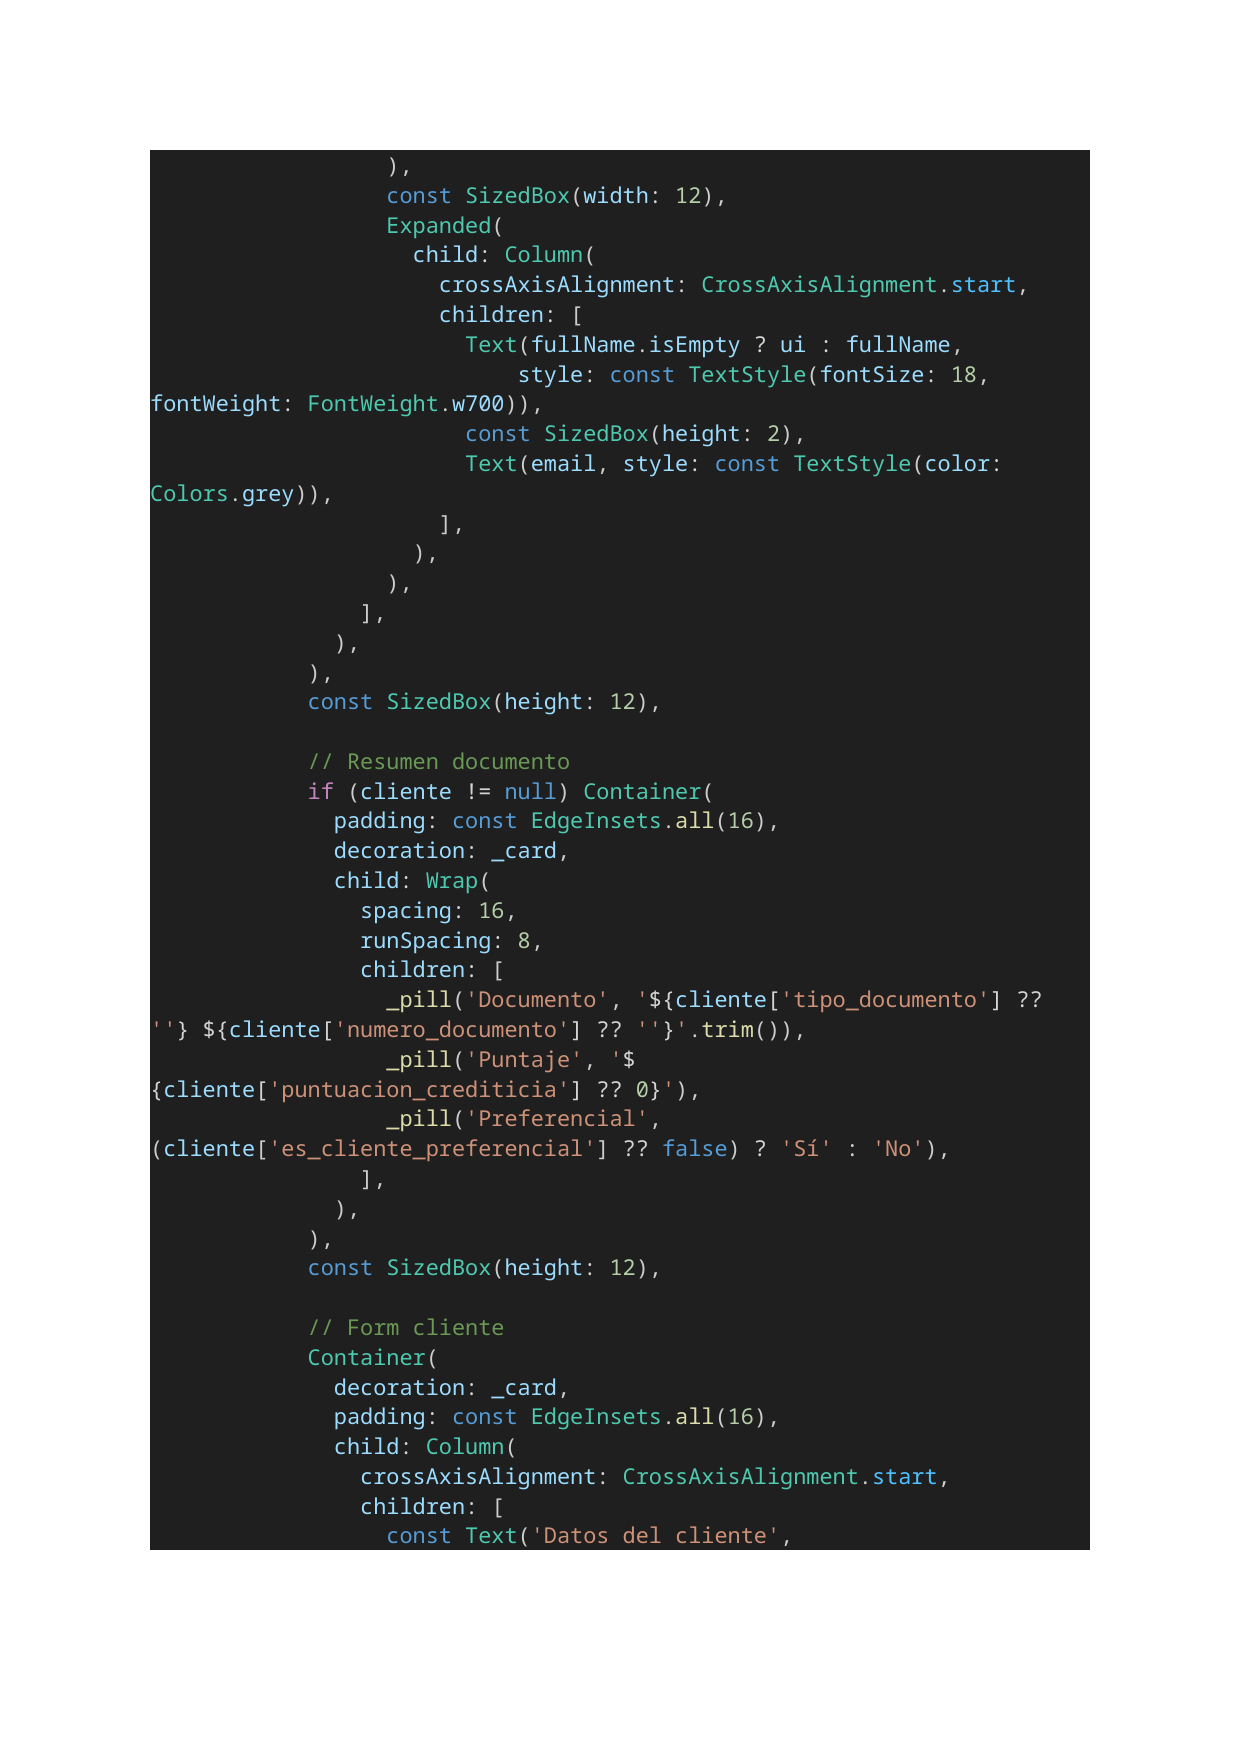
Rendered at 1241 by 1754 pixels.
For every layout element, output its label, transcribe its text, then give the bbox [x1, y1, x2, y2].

text children: [ [150, 299, 1090, 329]
text ), [150, 1193, 1090, 1222]
text const SizedBox(height: 12), [150, 686, 1090, 716]
text ), [150, 1222, 1090, 1252]
text ), [150, 627, 1090, 656]
text children: [ [150, 954, 1090, 984]
text const SizedBox(height: 2), [150, 418, 1090, 448]
text const SizedBox(height: 12), [150, 1252, 1090, 1282]
text Text(fullName.isEmpty ? ui : fullName, [150, 329, 1090, 358]
text spacing: 16, [150, 895, 1090, 924]
text Text(email, style: const TextStyle(color: Colors.grey)), [150, 448, 1090, 507]
text decoration: _card, [150, 1371, 1090, 1401]
text _pill('Preferencial', (cliente['es_cliente_preferencial'] ?? false) ? 'Sí' : 'No'), [150, 1103, 1090, 1163]
text padding: const EdgeInsets.all(16), [150, 1401, 1090, 1431]
text ), [150, 656, 1090, 686]
text children: [ [150, 1491, 1090, 1520]
text ], [150, 597, 1090, 627]
text decoration: _card, [150, 835, 1090, 865]
text const Text('Datos del cliente', [150, 1520, 1090, 1550]
text ), [150, 537, 1090, 567]
text _pill('Documento', '${cliente['tipo_documento'] ?? ''} ${cliente['numero_documento'] ?? ''}'.trim()), [150, 984, 1090, 1044]
text child: Wrap( [150, 865, 1090, 895]
text crossAxisAlignment: CrossAxisAlignment.start, [150, 269, 1090, 299]
text child: Column( [150, 1431, 1090, 1461]
text Expanded( [150, 209, 1090, 239]
text padding: const EdgeInsets.all(16), [150, 805, 1090, 835]
text const SizedBox(width: 12), [150, 180, 1090, 209]
text ], [150, 1163, 1090, 1193]
text _pill('Puntaje', '${cliente['puntuacion_crediticia'] ?? 0}'), [150, 1044, 1090, 1103]
text // Resumen documento [150, 746, 1090, 776]
text ], [150, 507, 1090, 537]
text // Form cliente [150, 1312, 1090, 1342]
text ), [150, 567, 1090, 597]
text Container( [150, 1342, 1090, 1371]
text crossAxisAlignment: CrossAxisAlignment.start, [150, 1461, 1090, 1491]
text style: const TextStyle(fontSize: 18, fontWeight: FontWeight.w700)), [150, 358, 1090, 418]
text ), [150, 150, 1090, 180]
text if (cliente != null) Container( [150, 776, 1090, 805]
text child: Column( [150, 239, 1090, 269]
text runSpacing: 8, [150, 924, 1090, 954]
